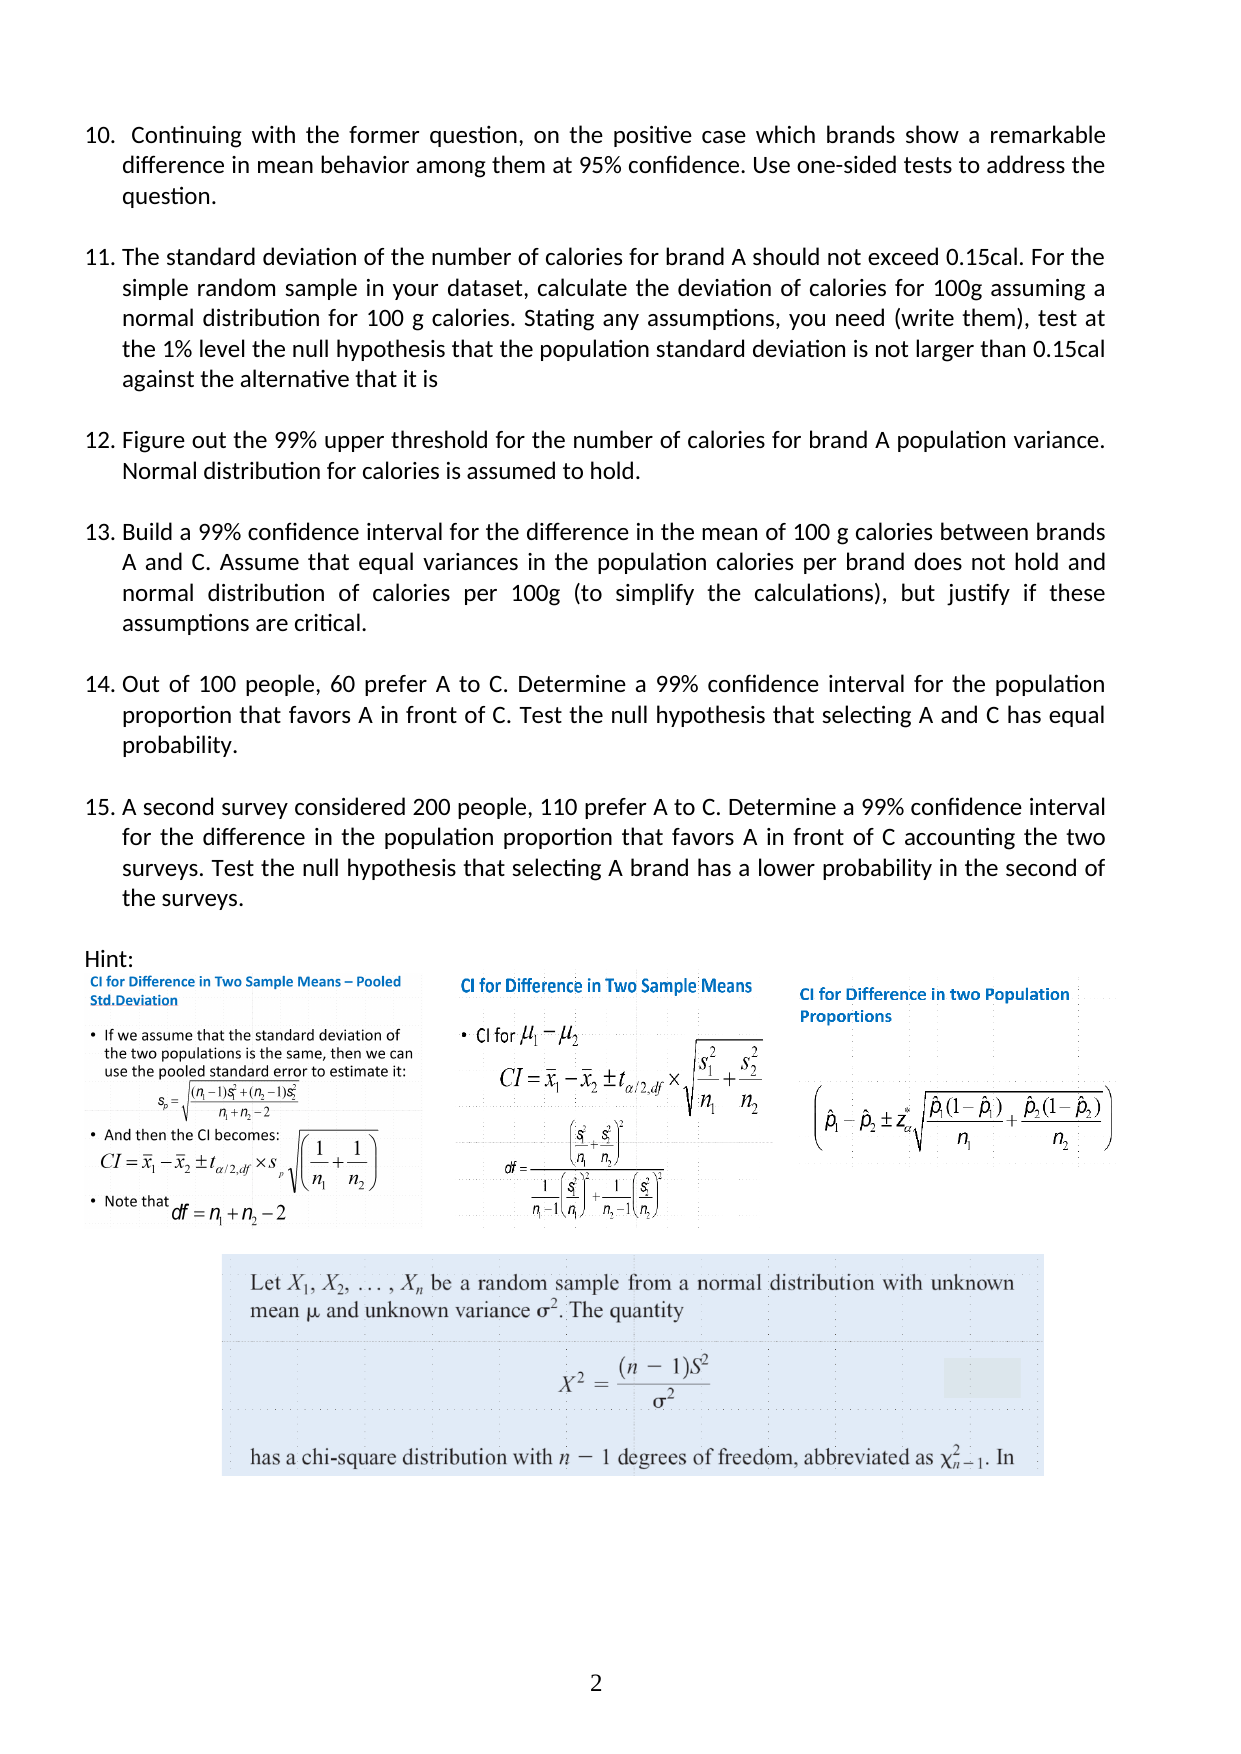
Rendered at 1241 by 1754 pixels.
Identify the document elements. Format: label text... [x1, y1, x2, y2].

list Figure out the 99% upper threshold for the number of calories for brand A population variance. Normal distribution for calories is assumed to hold. [84, 424, 1107, 485]
list A second survey considered 200 people, 110 prefer A to C. Determine a 99% confidence interval for the difference in the population proportion that favors A in front of C accounting the two surveys. Test the null hypothesis that selecting A brand has a lower probability in the second of the surveys. [84, 791, 1107, 913]
list The standard deviation of the number of calories for brand A should not exceed 0.15cal. For the simple random sample in your dataset, calculate the deviation of calories for 100g assuming a normal distribution for 100 g calories. Stating any assumptions, you need (write them), test at the 1% level the null hypothesis that the population standard deviation is not larger than 0.15cal against the alternative that it is [84, 241, 1107, 394]
picture [455, 968, 776, 1232]
picture [221, 1254, 1044, 1476]
list Out of 100 people, 60 prefer A to C. Determine a 99% confidence interval for the population proportion that favors A in front of C. Test the null hypothesis that selecting A and C has equal probability. [84, 668, 1107, 760]
picture [792, 974, 1117, 1171]
list Continuing with the former question, on the positive case which brands show a remarkable difference in mean behavior among them at 95% confidence. Use one-sided tests to address the question. [84, 119, 1107, 211]
text Hint: [84, 943, 1107, 974]
picture [84, 973, 423, 1229]
list Build a 99% confidence interval for the difference in the mean of 100 g calories between brands A and C. Assume that equal variances in the population calories per brand does not hold and normal distribution of calories per 100g (to simplify the calculations), but justify if these assumptions are critical. [84, 516, 1107, 638]
